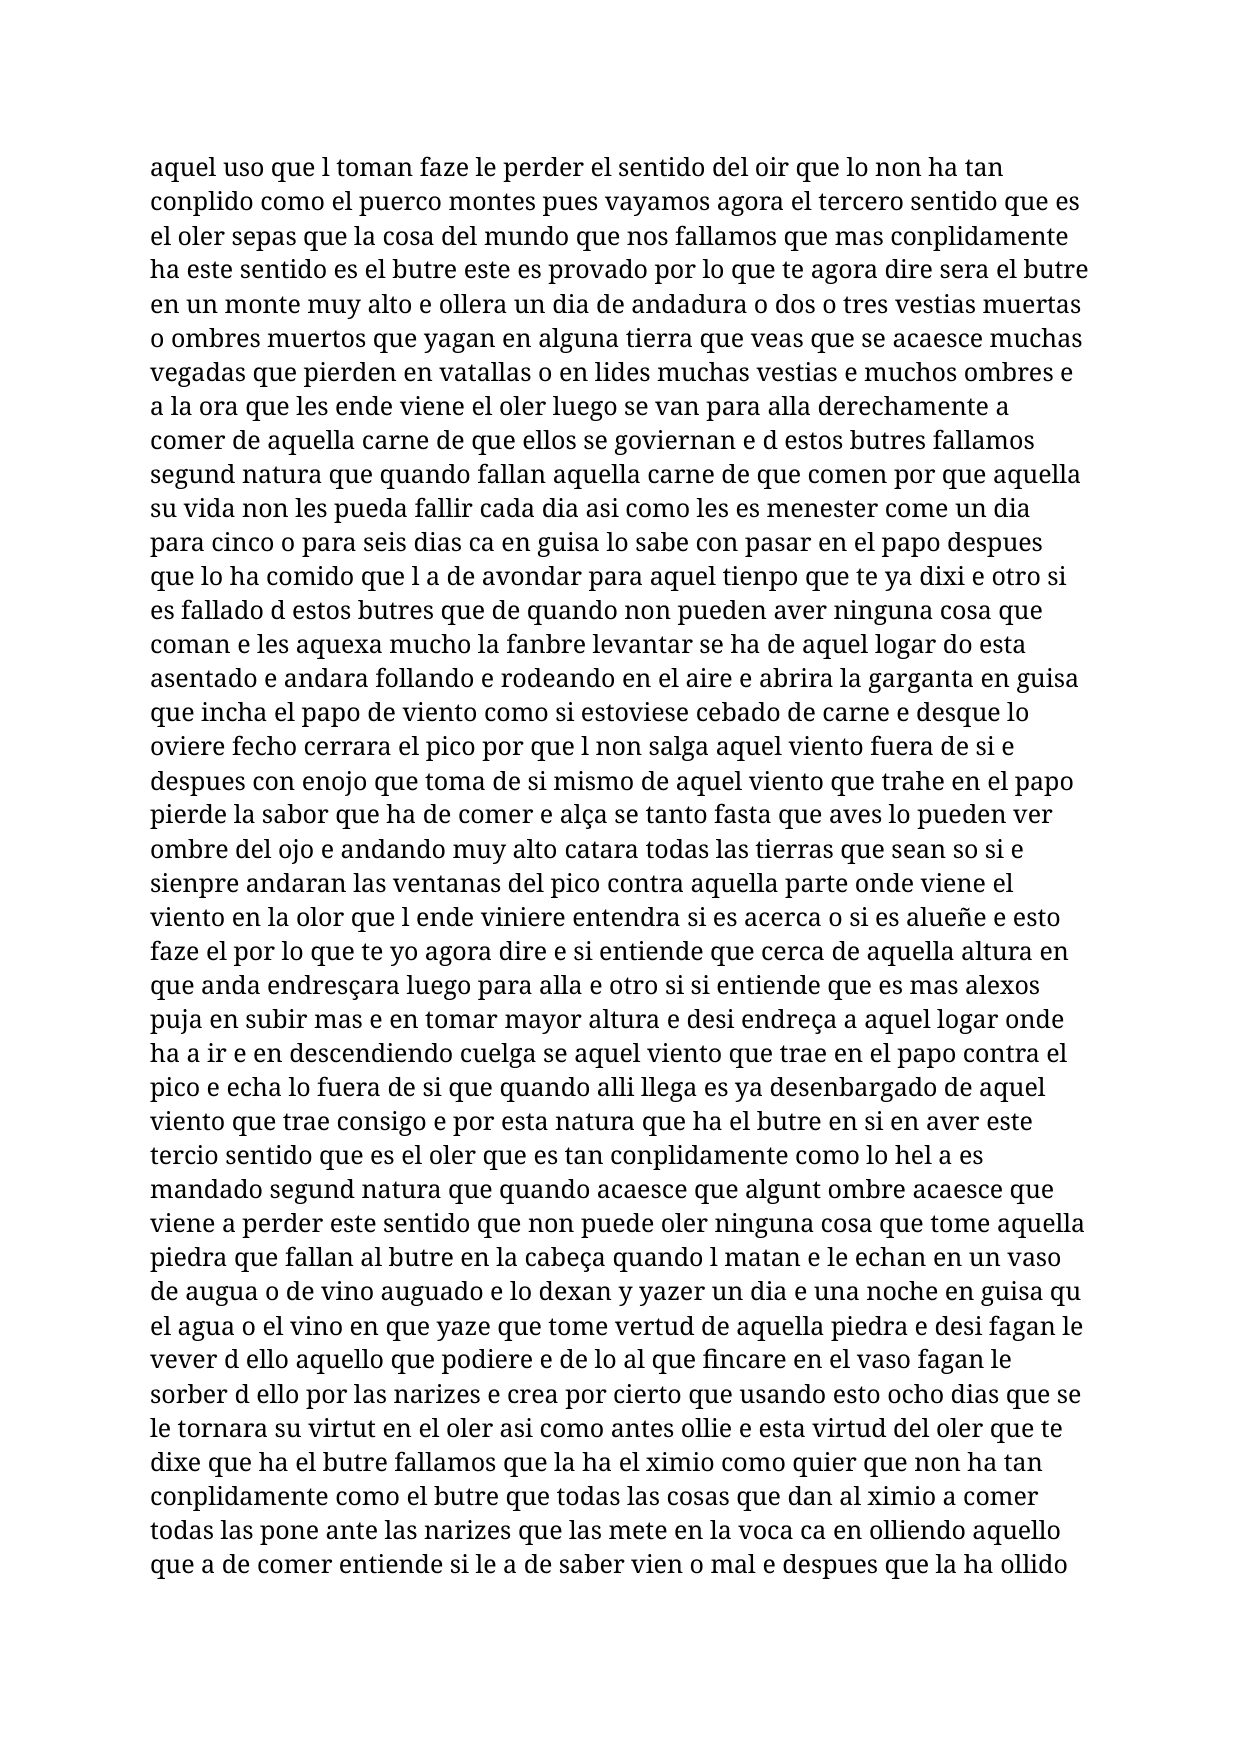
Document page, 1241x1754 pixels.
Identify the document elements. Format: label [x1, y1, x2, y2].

text [150, 150, 1090, 1581]
